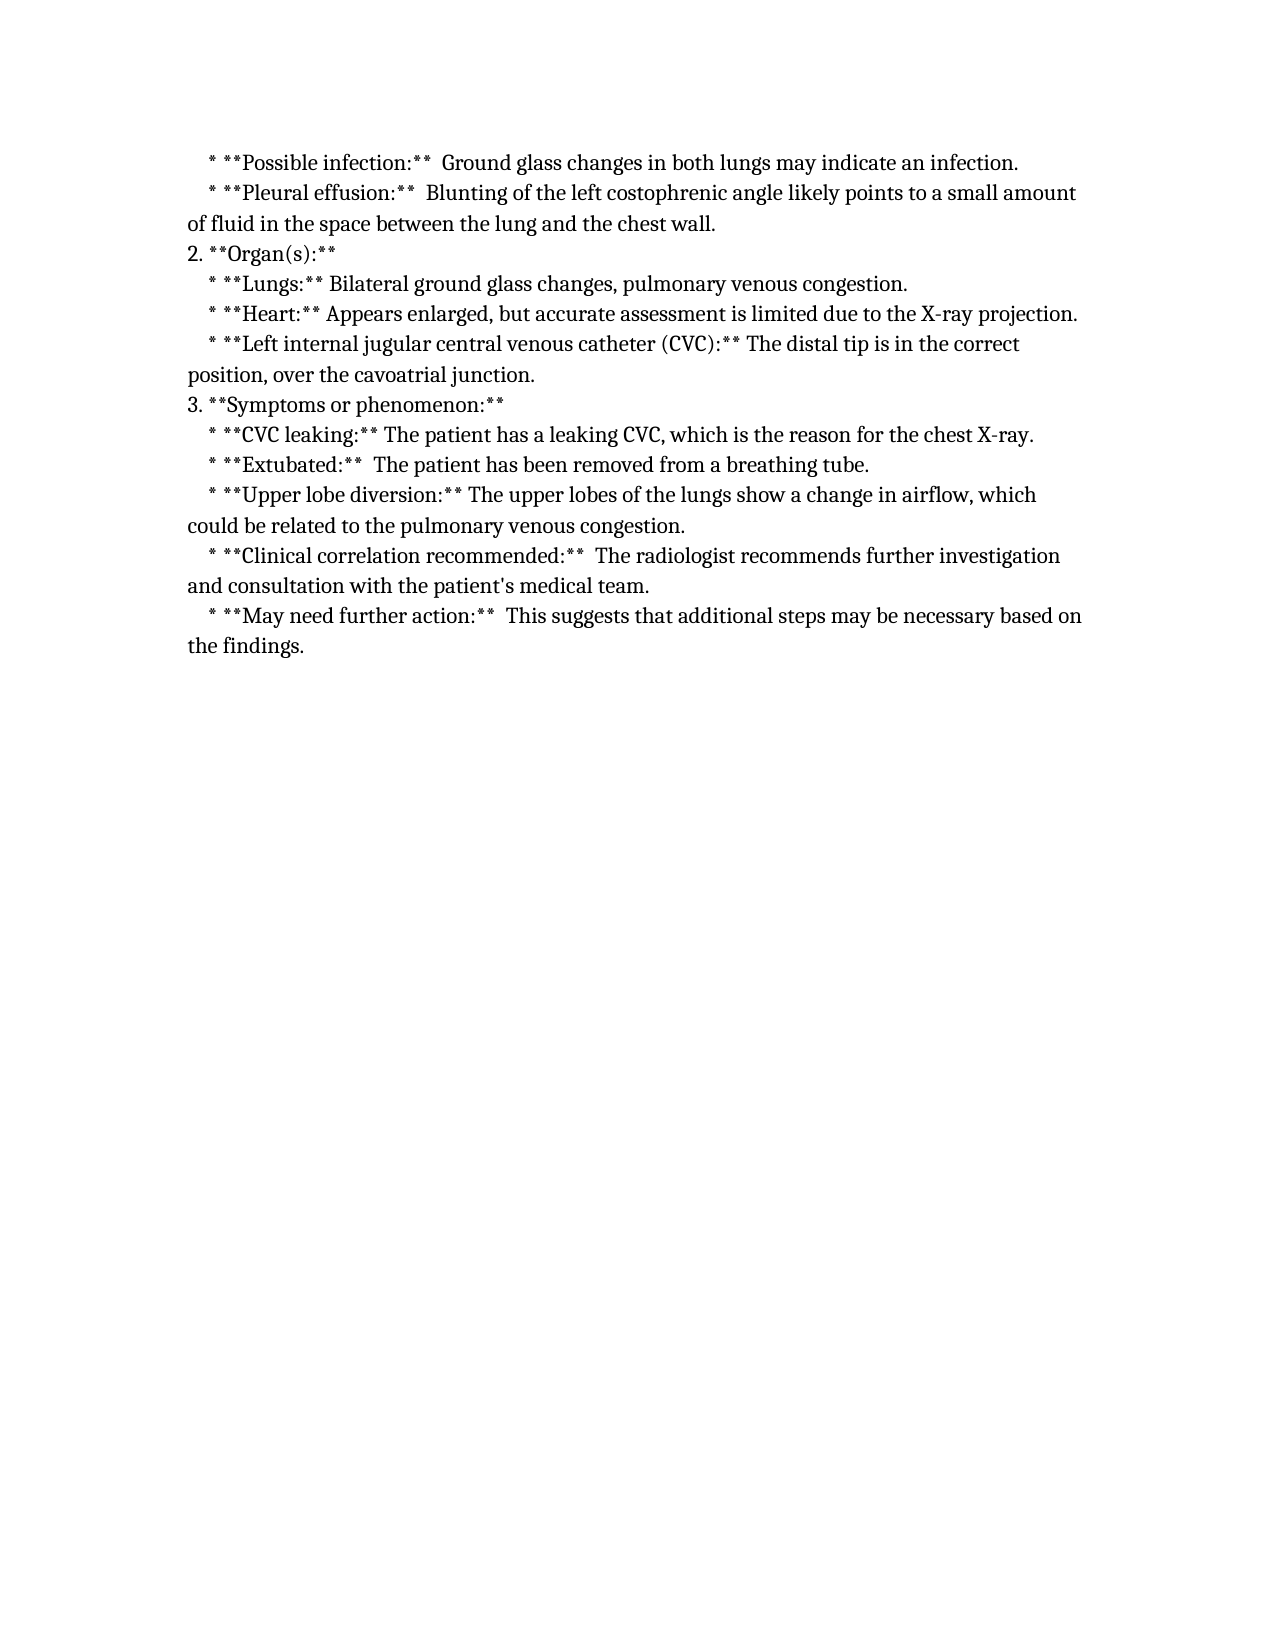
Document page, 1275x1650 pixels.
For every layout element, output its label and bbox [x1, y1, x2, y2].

text [187, 150, 1087, 660]
